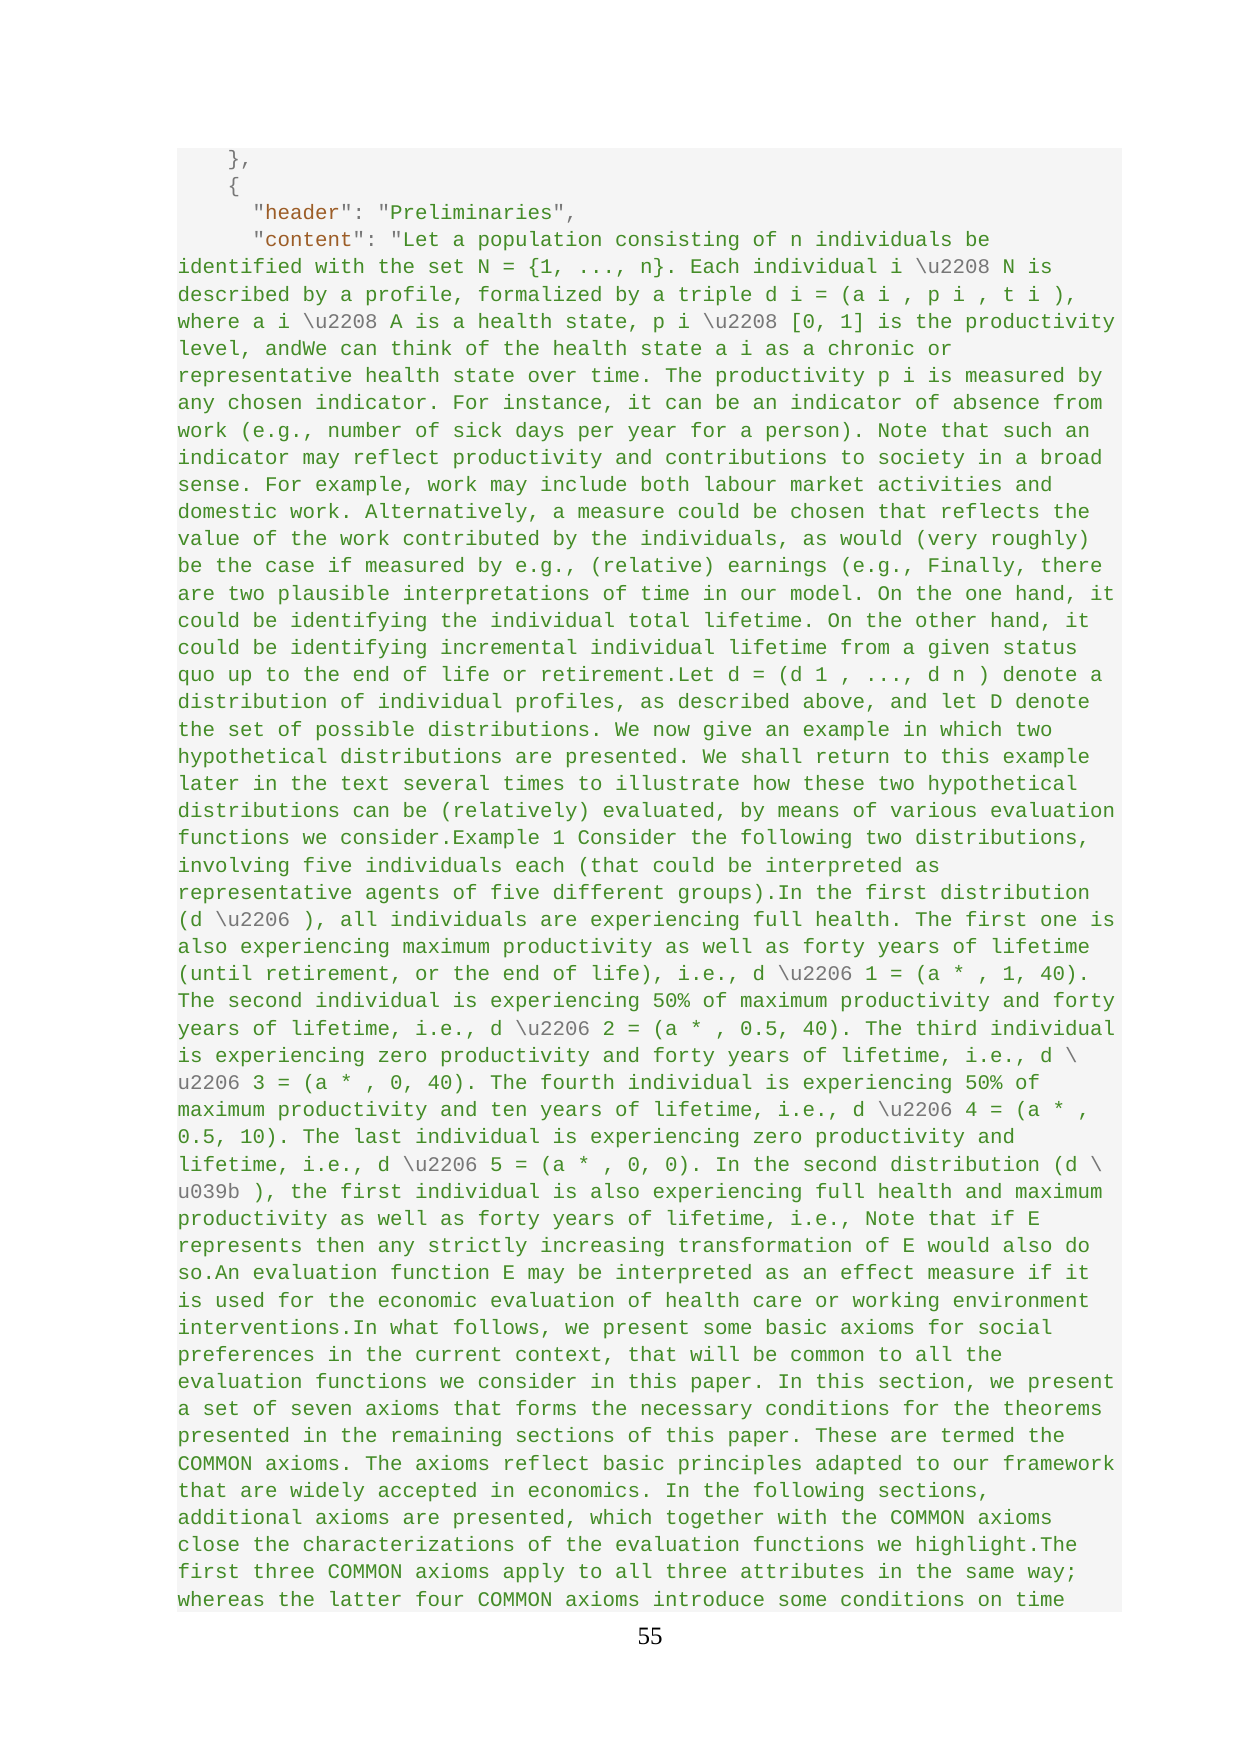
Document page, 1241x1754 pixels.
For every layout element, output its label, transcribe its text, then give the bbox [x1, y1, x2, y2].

text "header": "Preliminaries", [177, 202, 1122, 226]
text { [177, 175, 1122, 198]
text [177, 229, 1122, 1612]
text }, [177, 148, 1122, 171]
